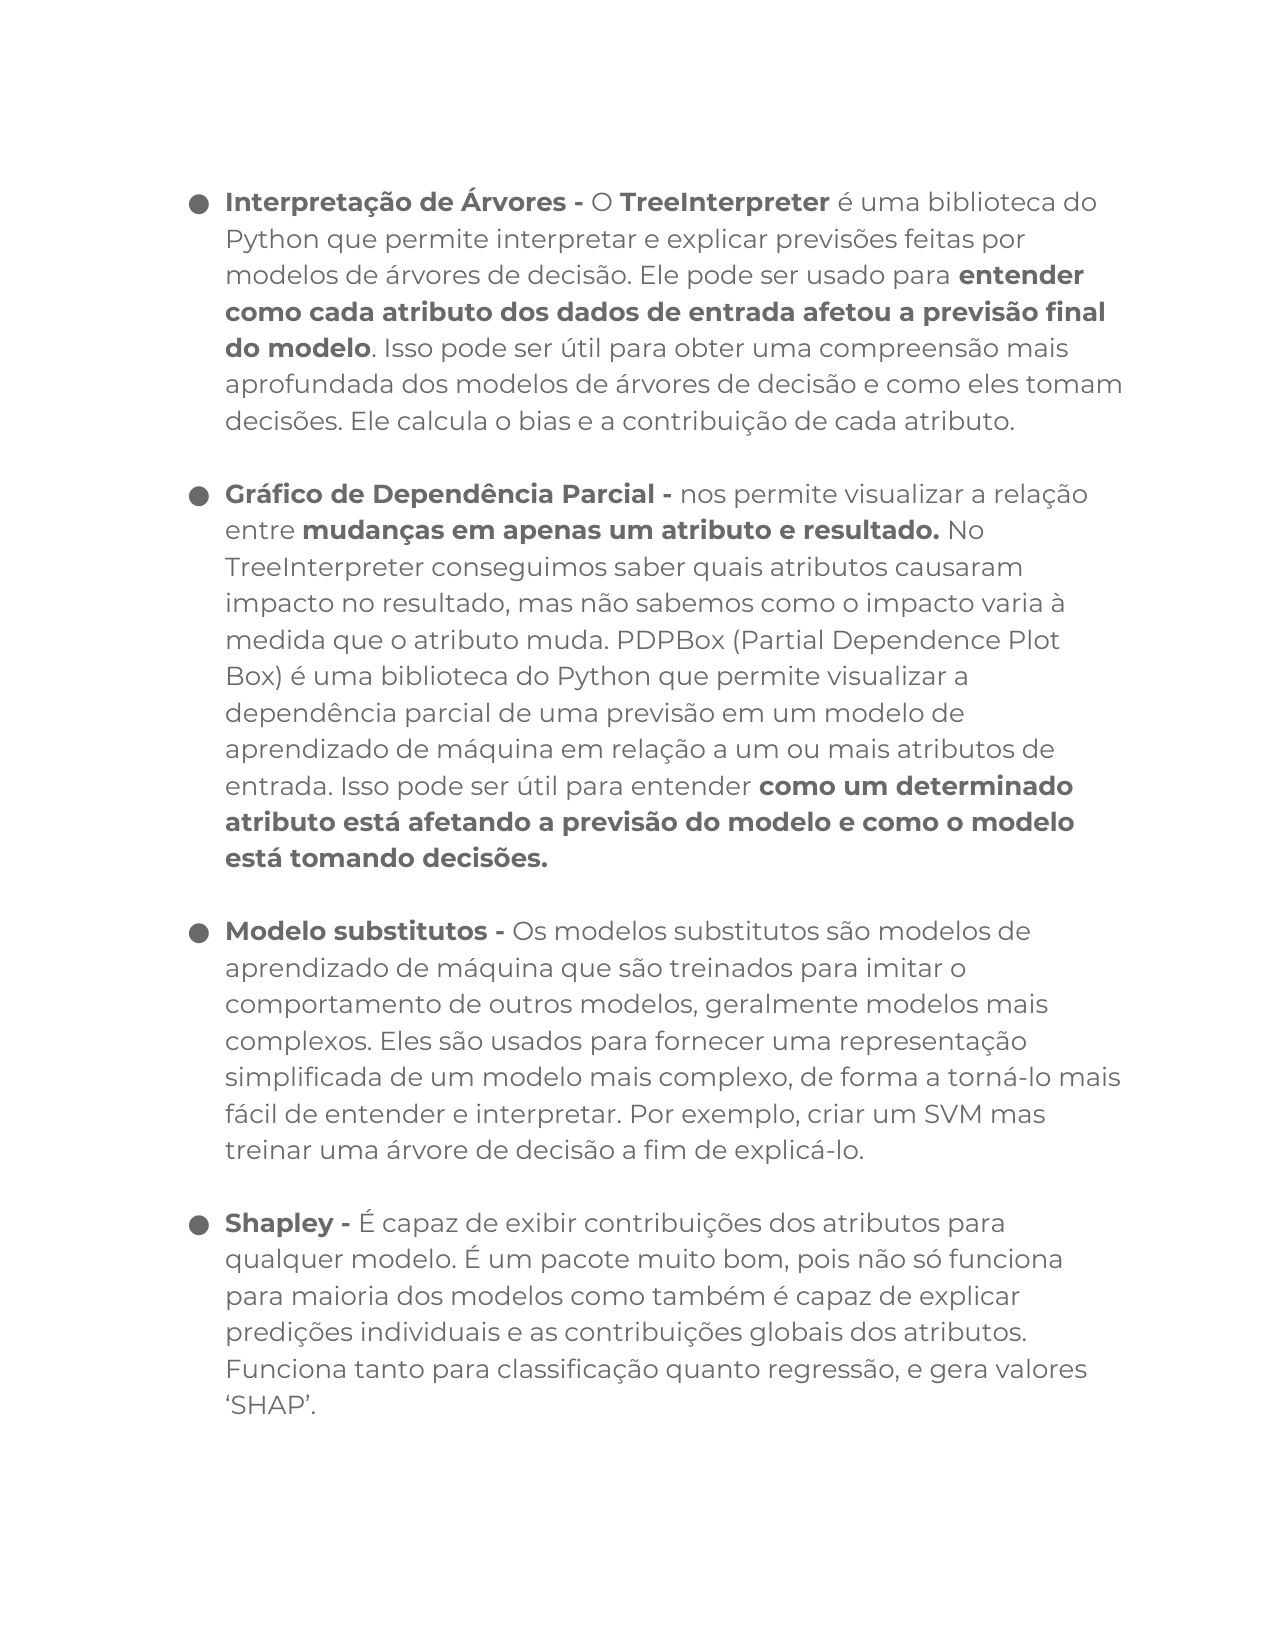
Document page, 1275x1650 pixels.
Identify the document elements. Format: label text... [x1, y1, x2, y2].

list Shapley - É capaz de exibir contribuições dos atributos para qualquer modelo. É um pacote muito bom, pois não só funciona para maioria dos modelos como também é capaz de explicar predições individuais e as contribuições globais dos atributos. Funciona tanto para classificação quanto regressão, e gera valores ‘SHAP’. [187, 1207, 1125, 1421]
list Interpretação de Árvores - O TreeInterpreter é uma biblioteca do Python que permite interpretar e explicar previsões feitas por modelos de árvores de decisão. Ele pode ser usado para entender como cada atributo dos dados de entrada afetou a previsão final do modelo. Isso pode ser útil para obter uma compreensão mais aprofundada dos modelos de árvores de decisão e como eles tomam decisões. Ele calcula o bias e a contribuição de cada atributo. [187, 186, 1125, 437]
list Gráfico de Dependência Parcial - nos permite visualizar a relação entre mudanças em apenas um atributo e resultado. No TreeInterpreter conseguimos saber quais atributos causaram impacto no resultado, mas não sabemos como o impacto varia à medida que o atributo muda. PDPBox (Partial Dependence Plot Box) é uma biblioteca do Python que permite visualizar a dependência parcial de uma previsão em um modelo de aprendizado de máquina em relação a um ou mais atributos de entrada. Isso pode ser útil para entender como um determinado atributo está afetando a previsão do modelo e como o modelo está tomando decisões. [187, 478, 1125, 874]
list Modelo substitutos - Os modelos substitutos são modelos de aprendizado de máquina que são treinados para imitar o comportamento de outros modelos, geralmente modelos mais complexos. Eles são usados ​​para fornecer uma representação simplificada de um modelo mais complexo, de forma a torná-lo mais fácil de entender e interpretar. Por exemplo, criar um SVM mas treinar uma árvore de decisão a fim de explicá-lo. [187, 916, 1125, 1166]
